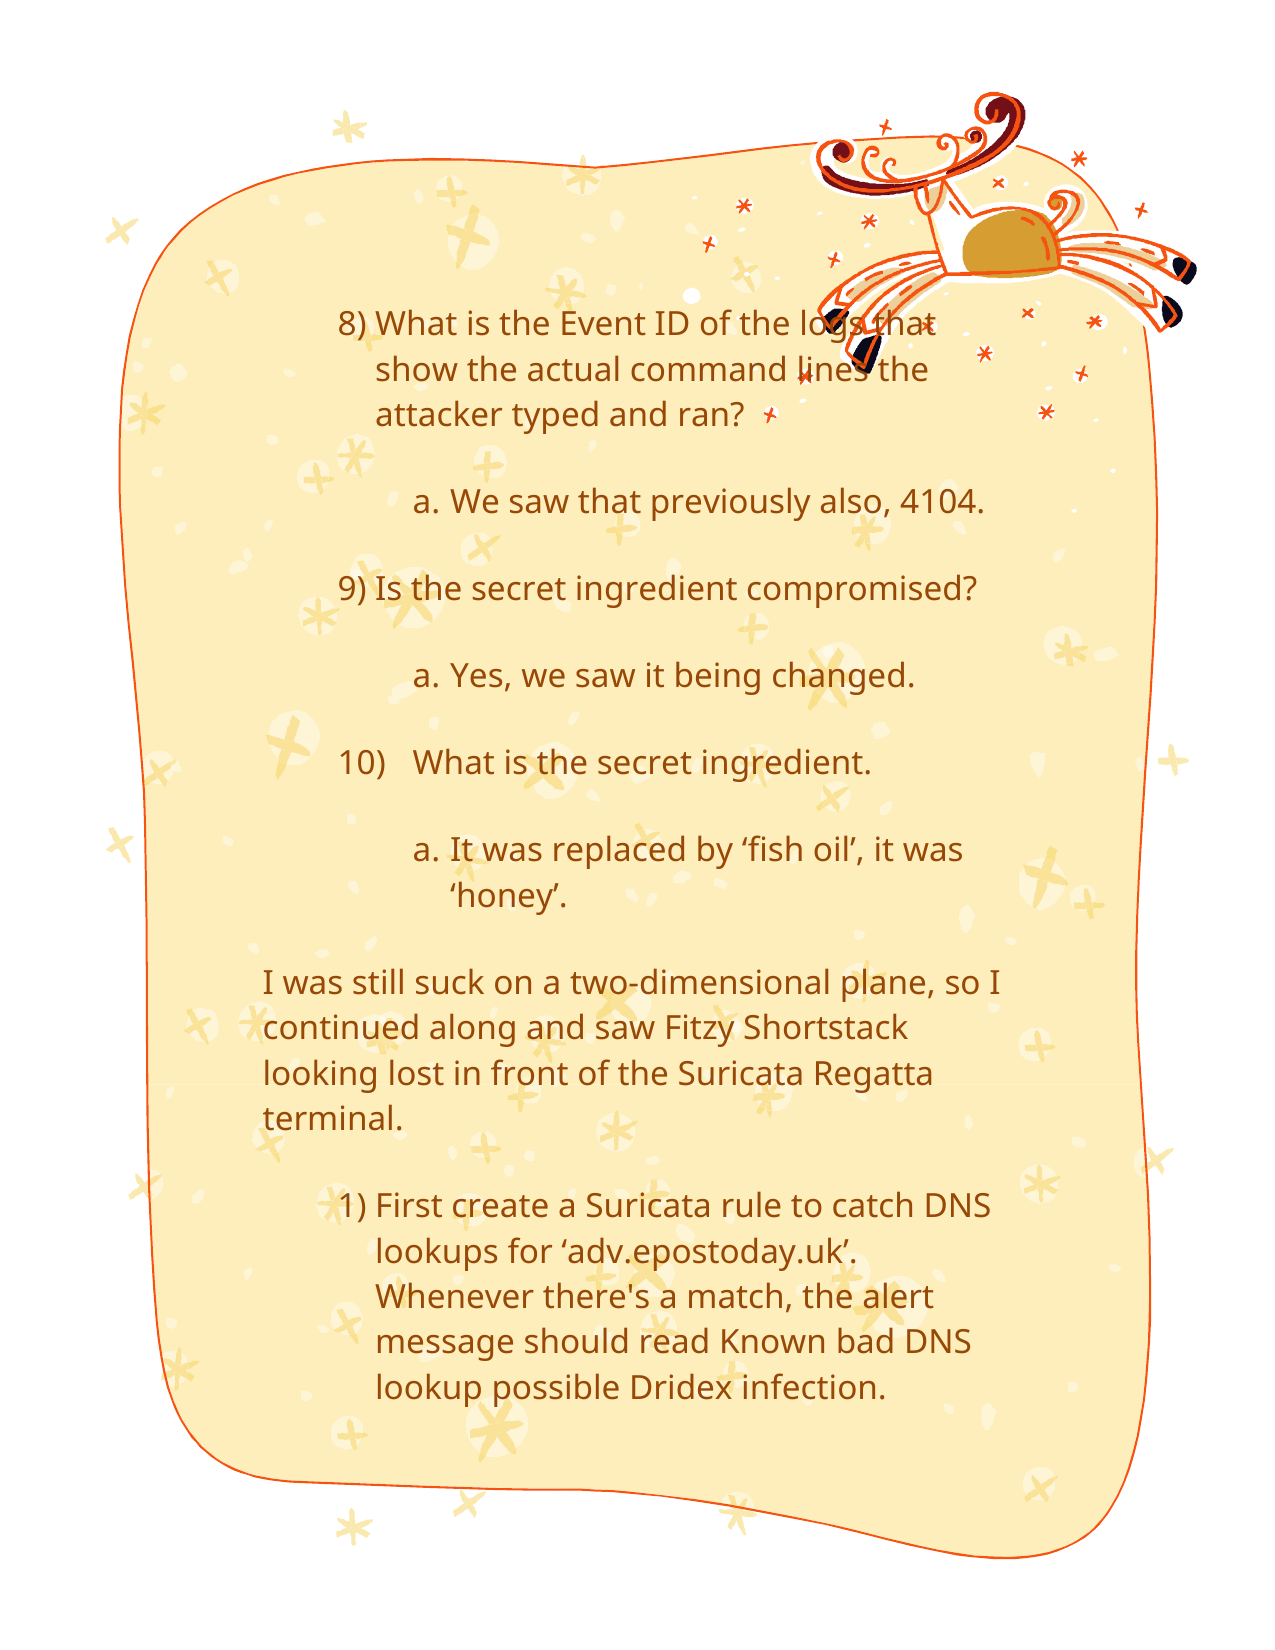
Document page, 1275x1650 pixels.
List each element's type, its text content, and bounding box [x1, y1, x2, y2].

list It was replaced by ‘fish oil’, it was ‘honey’. [412, 826, 1012, 917]
text I was still suck on a two-dimensional plane, so I continued along and saw Fitzy Shortstack looking lost in front of the Suricata Regatta terminal. [262, 959, 1012, 1140]
list What is the Event ID of the logs that show the actual command lines the attacker typed and ran? [337, 300, 1012, 436]
list We saw that previously also, 4104. [412, 478, 1012, 523]
list First create a Suricata rule to catch DNS lookups for ‘adv.epostoday.uk’. Whenever there's a match, the alert message should read Known bad DNS lookup possible Dridex infection. [337, 1182, 1012, 1409]
list Is the secret ingredient compromised? [337, 565, 1012, 610]
list Yes, we saw it being changed. [412, 652, 1012, 697]
list What is the secret ingredient. [337, 739, 1012, 784]
